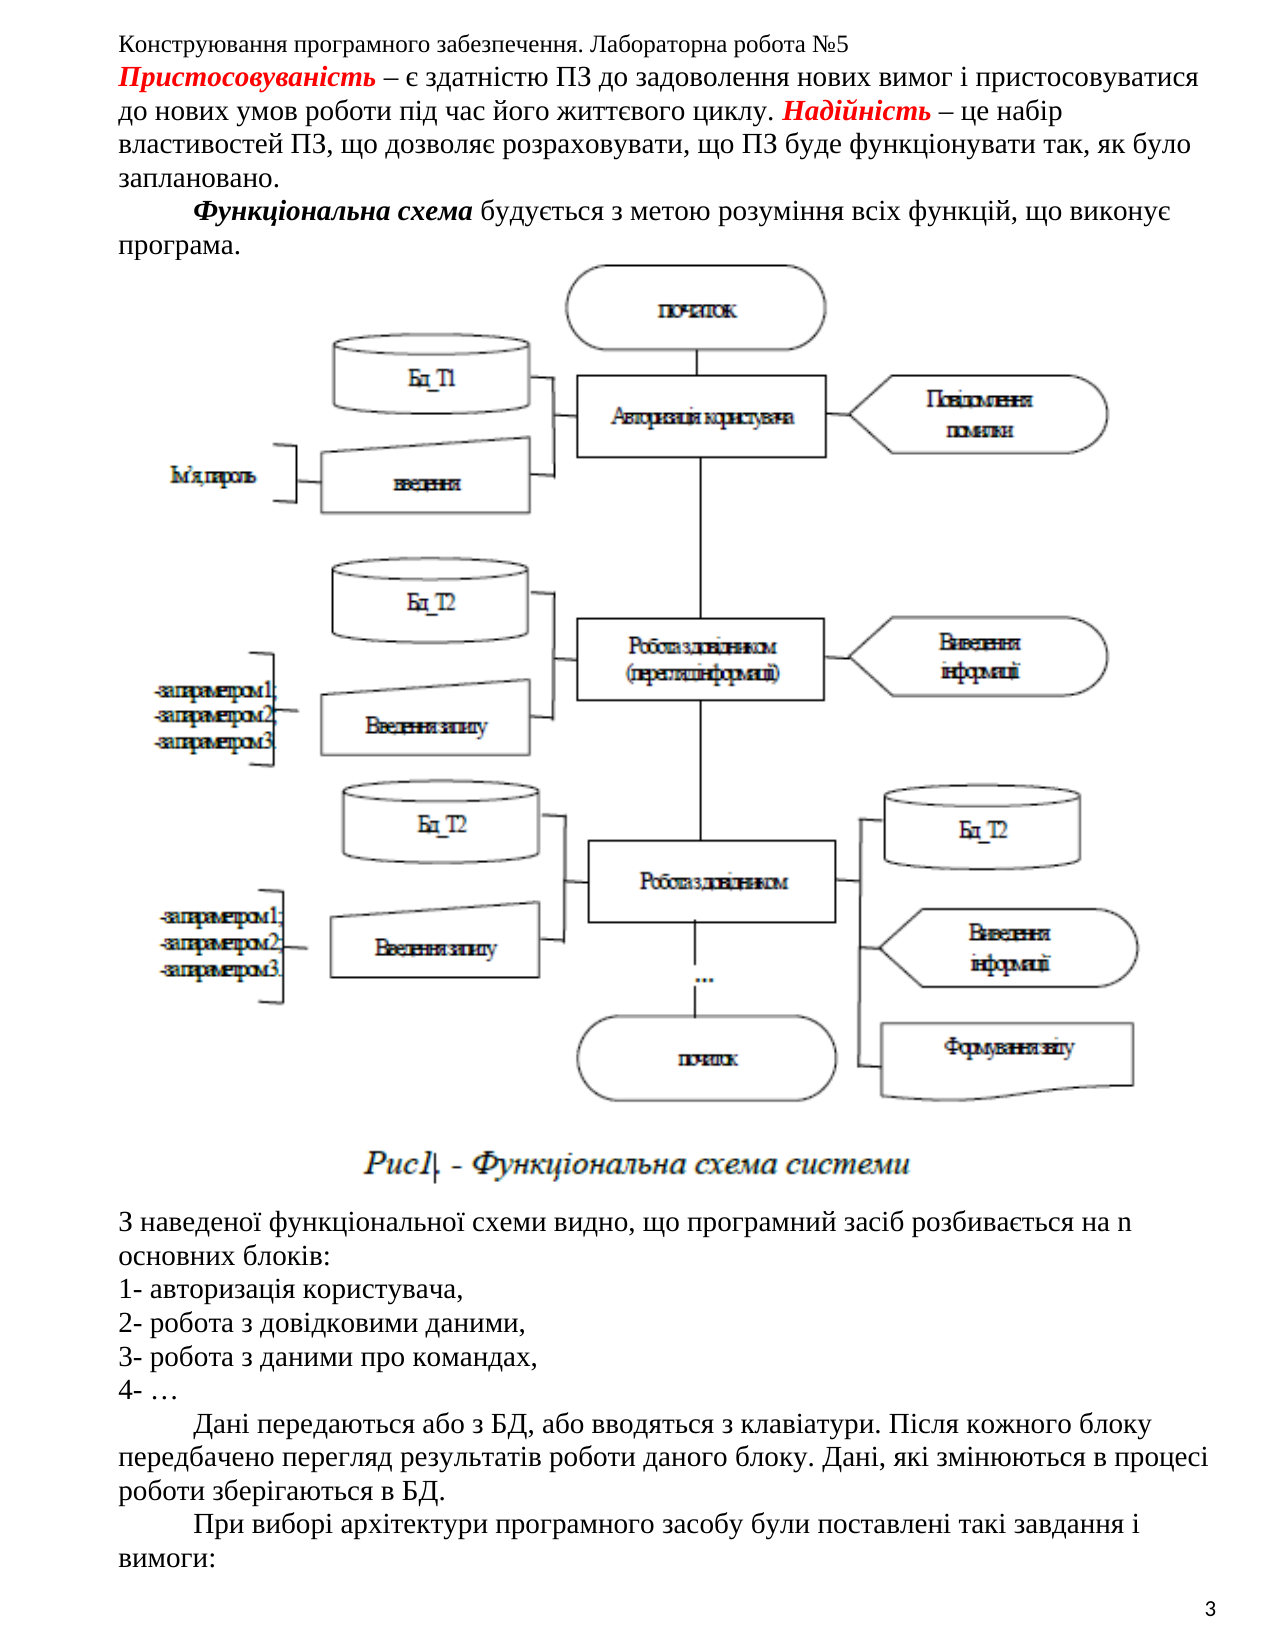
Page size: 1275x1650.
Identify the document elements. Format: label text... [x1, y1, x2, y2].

text Функціональна схема будується з метою розуміння всіх функцій, що виконує програма. [118, 193, 1216, 260]
picture [118, 260, 1167, 1205]
text 1- авторизація користувача, [118, 1272, 1216, 1305]
text При виборі архітектури програмного засобу були поставлені такі завдання і вимоги: [118, 1506, 1216, 1573]
text 4- … [118, 1372, 1216, 1406]
text Дані передаються або з БД, або вводяться з клавіатури. Після кожного блоку передбачено перегляд результатів роботи даного блоку. Дані, які змінюються в процесі роботи зберігаються в БД. [118, 1406, 1216, 1506]
text 2- робота з довідковими даними, [118, 1305, 1216, 1339]
text 3- робота з даними про командах, [118, 1339, 1216, 1372]
text З наведеної функціональної схеми видно, що програмний засіб розбивається на n основних блоків: [118, 1204, 1216, 1272]
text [118, 59, 1216, 193]
